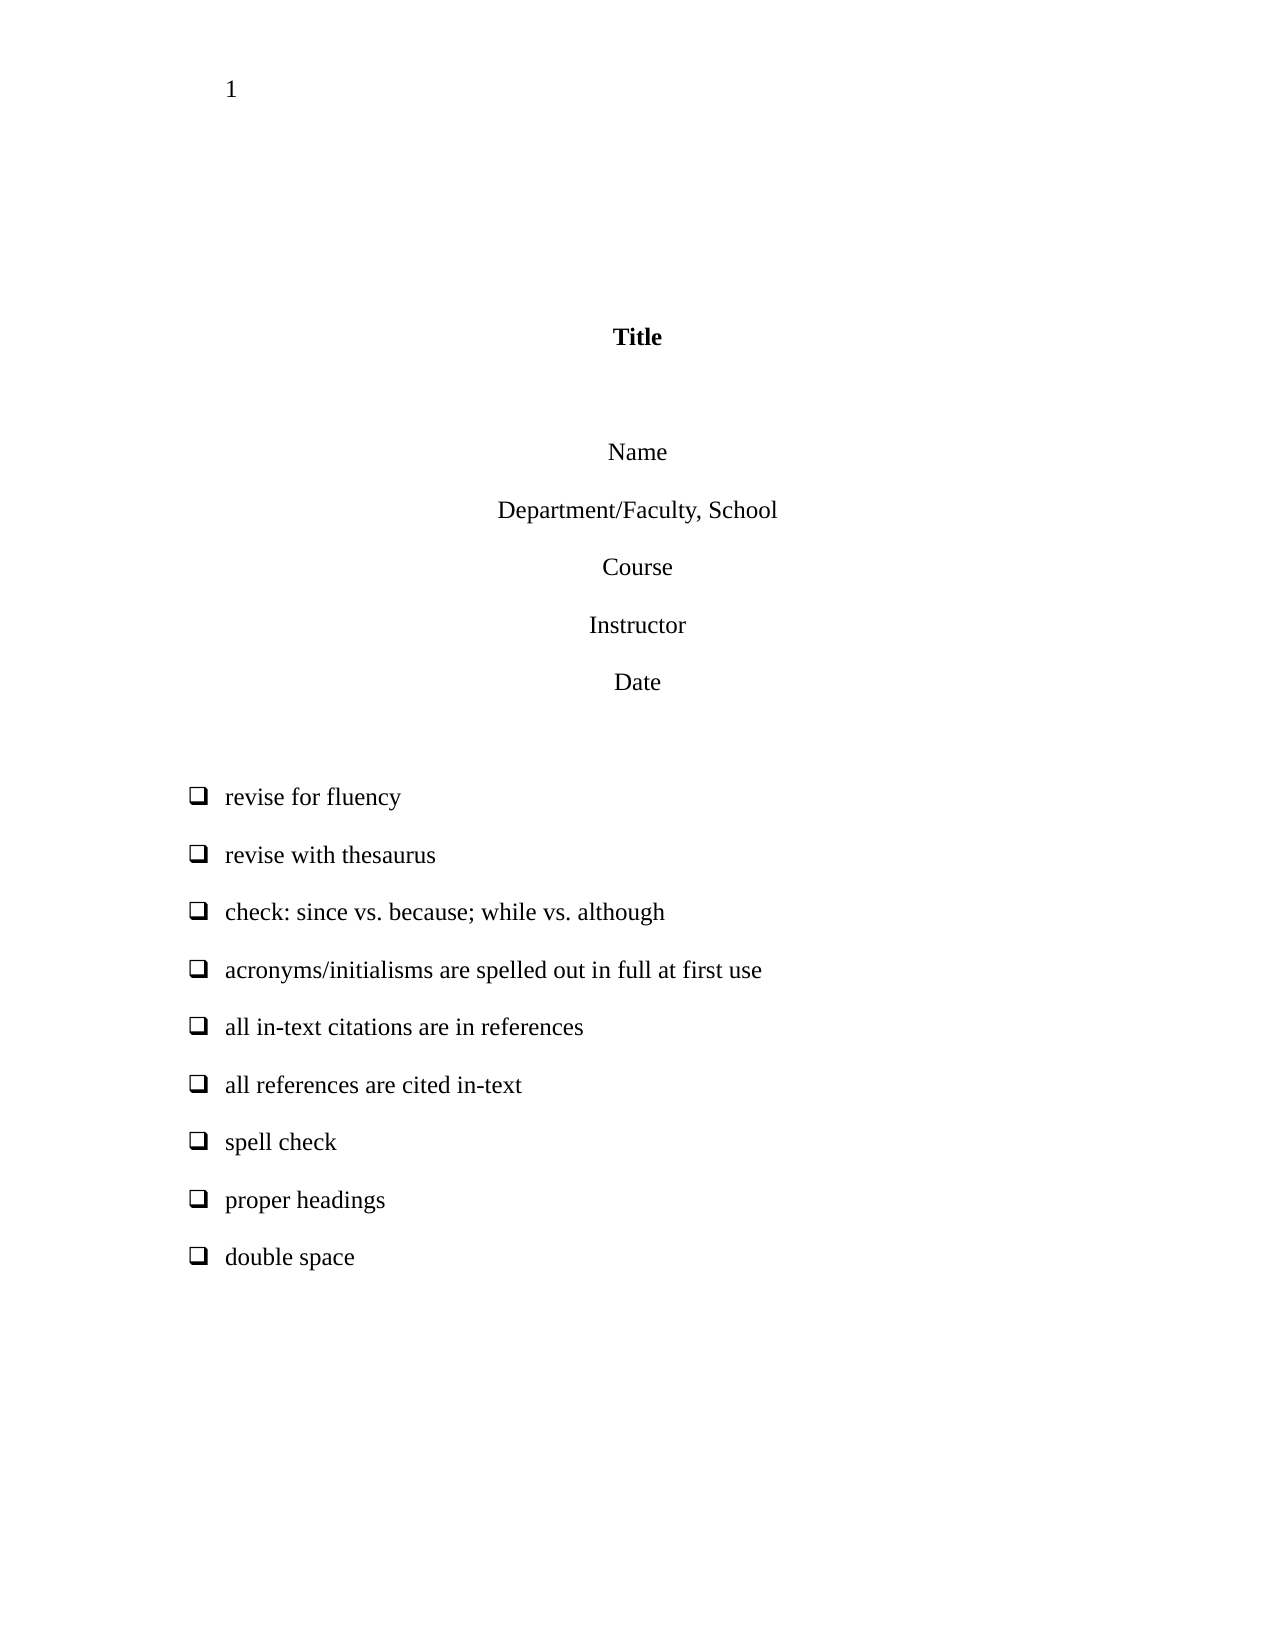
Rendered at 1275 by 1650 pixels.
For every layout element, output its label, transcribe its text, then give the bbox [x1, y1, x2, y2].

title Date [150, 667, 1125, 696]
title Title [150, 322, 1125, 351]
title Department/Faculty, School [150, 495, 1125, 524]
title Name [150, 437, 1125, 466]
title Instructor [150, 610, 1125, 639]
list revise for fluency [187, 782, 1125, 811]
list all in-text citations are in references [187, 1012, 1125, 1041]
list acronyms/initialisms are spelled out in full at first use [187, 955, 1125, 984]
title Course [150, 552, 1125, 581]
list double space [187, 1242, 1125, 1271]
list check: since vs. because; while vs. although [187, 897, 1125, 926]
list all references are cited in-text [187, 1070, 1125, 1099]
list revise with thesaurus [187, 840, 1125, 869]
list spell check [187, 1127, 1125, 1156]
list proper headings [187, 1185, 1125, 1214]
